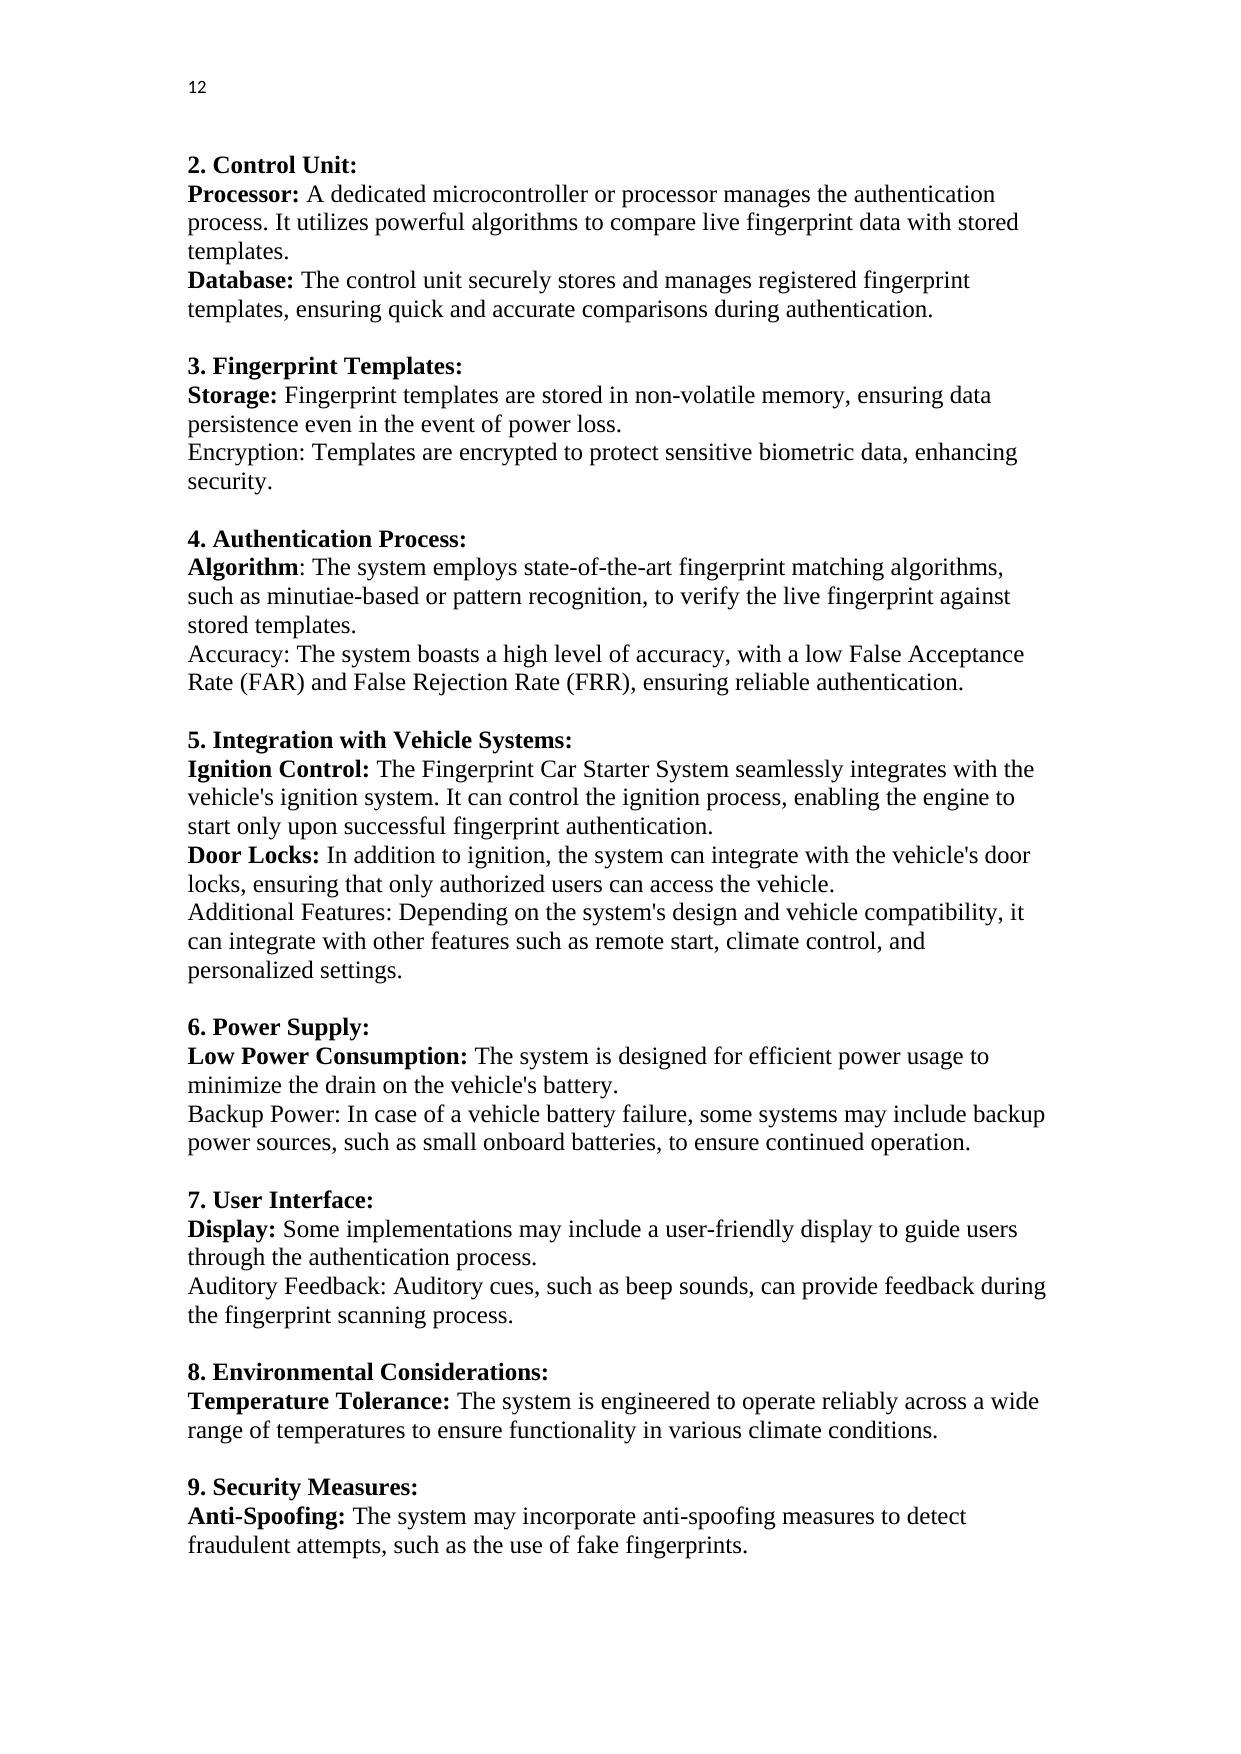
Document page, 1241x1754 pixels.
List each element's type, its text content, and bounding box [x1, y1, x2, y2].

text Ignition Control: The Fingerprint Car Starter System seamlessly integrates with the vehicle's ignition system. It can control the ignition process, enabling the engine to start only upon successful fingerprint authentication. [187, 754, 1053, 840]
text Database: The control unit securely stores and manages registered fingerprint templates, ensuring quick and accurate comparisons during authentication. [187, 265, 1053, 322]
text 9. Security Measures: [187, 1472, 1053, 1501]
text Algorithm: The system employs state-of-the-art fingerprint matching algorithms, such as minutiae-based or pattern recognition, to verify the live fingerprint against stored templates. [187, 552, 1053, 639]
text 4. Authentication Process: [187, 524, 1053, 552]
text 6. Power Supply: [187, 1012, 1053, 1041]
text Backup Power: In case of a vehicle battery failure, some systems may include backup power sources, such as small onboard batteries, to ensure continued operation. [187, 1099, 1053, 1156]
text 2. Control Unit: [187, 150, 1053, 179]
text 3. Fingerprint Templates: [187, 351, 1053, 380]
text Display: Some implementations may include a user-friendly display to guide users through the authentication process. [187, 1214, 1053, 1271]
text Storage: Fingerprint templates are stored in non-volatile memory, ensuring data persistence even in the event of power loss. [187, 380, 1053, 437]
text Temperature Tolerance: The system is engineered to operate reliably across a wide range of temperatures to ensure functionality in various climate conditions. [187, 1386, 1053, 1444]
text Additional Features: Depending on the system's design and vehicle compatibility, it can integrate with other features such as remote start, climate control, and personalized settings. [187, 897, 1053, 984]
text Door Locks: In addition to ignition, the system can integrate with the vehicle's door locks, ensuring that only authorized users can access the vehicle. [187, 840, 1053, 897]
text Auditory Feedback: Auditory cues, such as beep sounds, can provide feedback during the fingerprint scanning process. [187, 1271, 1053, 1329]
text Low Power Consumption: The system is designed for efficient power usage to minimize the drain on the vehicle's battery. [187, 1041, 1053, 1099]
text 5. Integration with Vehicle Systems: [187, 725, 1053, 754]
text Accuracy: The system boasts a high level of accuracy, with a low False Acceptance Rate (FAR) and False Rejection Rate (FRR), ensuring reliable authentication. [187, 639, 1053, 696]
text 7. User Interface: [187, 1185, 1053, 1214]
text Encryption: Templates are encrypted to protect sensitive biometric data, enhancing security. [187, 437, 1053, 495]
text Anti-Spoofing: The system may incorporate anti-spoofing measures to detect fraudulent attempts, such as the use of fake fingerprints. [187, 1501, 1053, 1559]
text Processor: A dedicated microcontroller or processor manages the authentication process. It utilizes powerful algorithms to compare live fingerprint data with stored templates. [187, 179, 1053, 265]
text 8. Environmental Considerations: [187, 1357, 1053, 1386]
